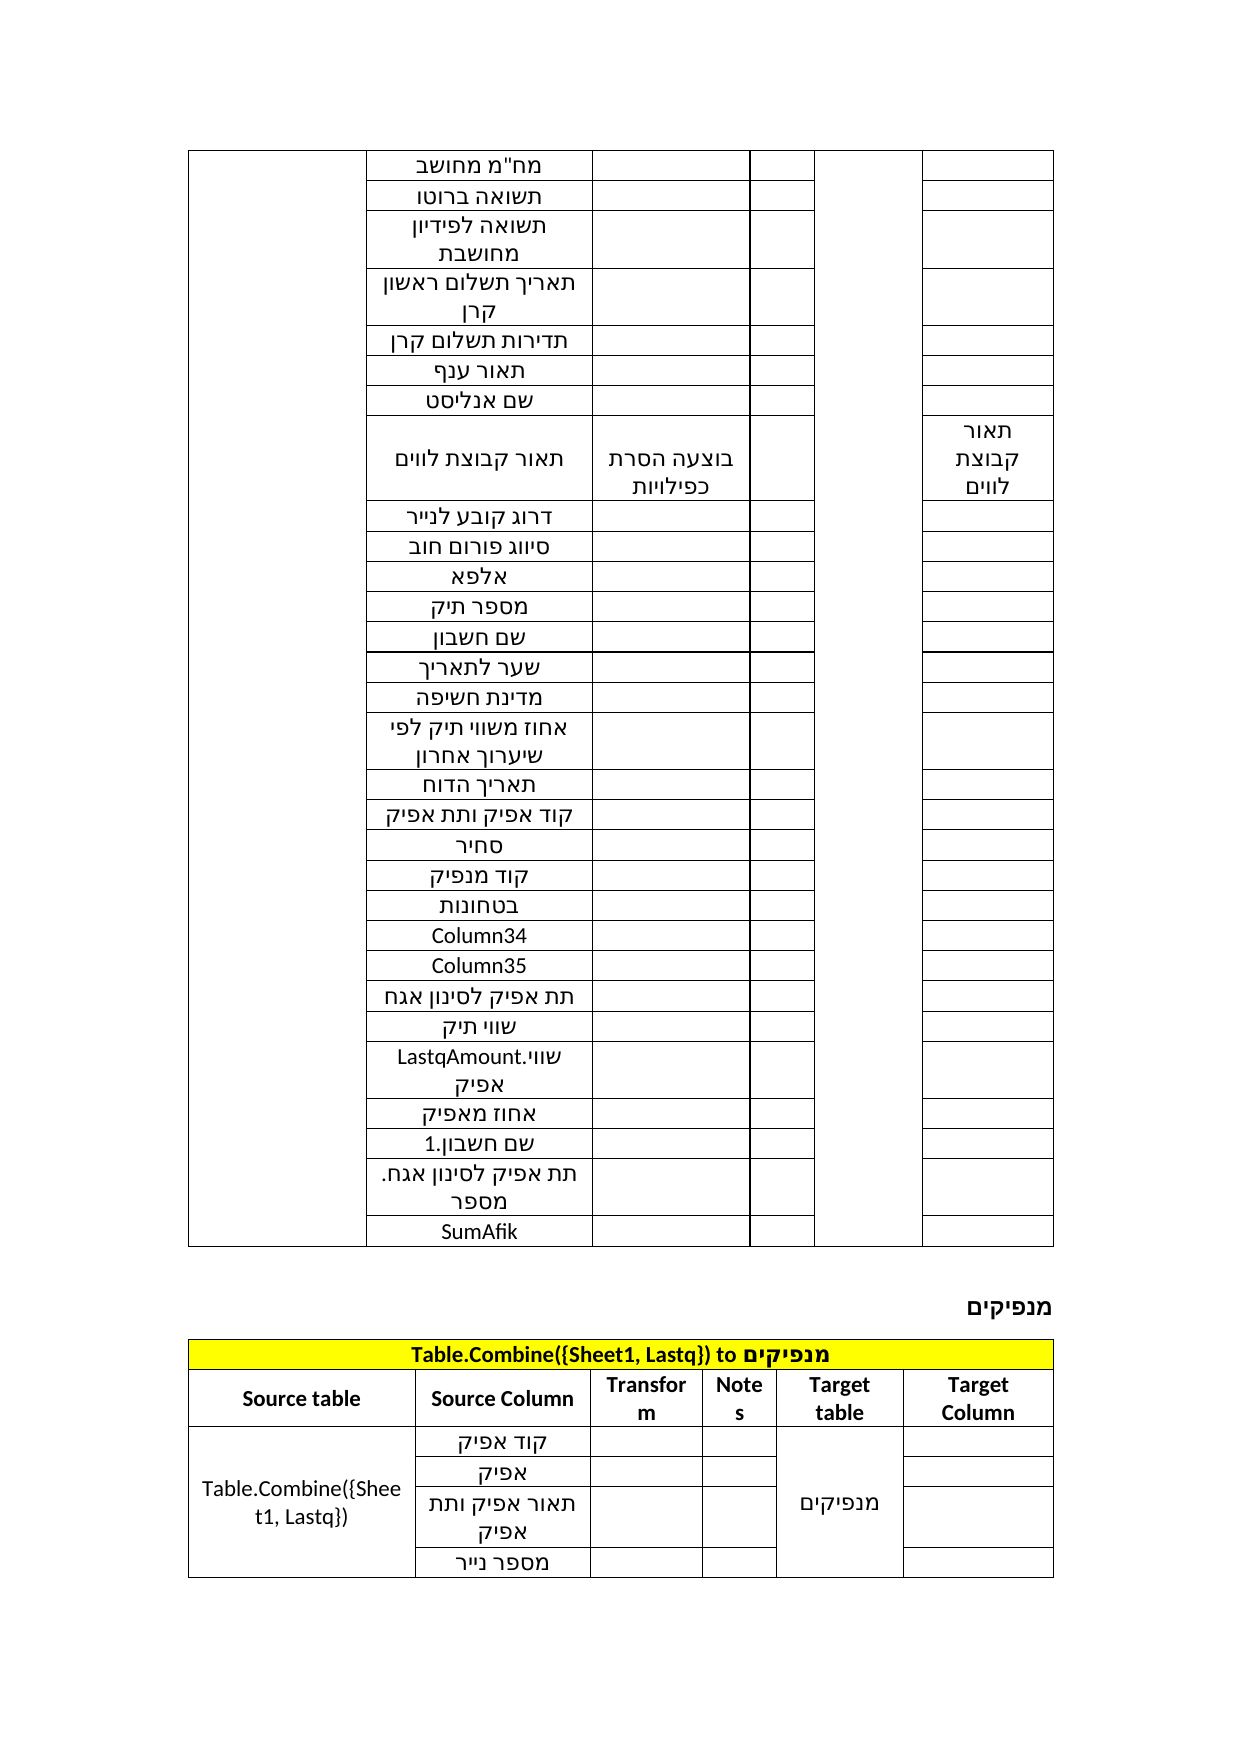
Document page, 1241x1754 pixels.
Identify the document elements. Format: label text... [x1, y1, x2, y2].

table_cell [751, 269, 814, 324]
table_cell [593, 1129, 749, 1158]
table_cell תאריך תשלום ראשון קרן [367, 269, 592, 324]
table_cell [923, 653, 1053, 682]
table_cell [703, 1457, 776, 1486]
table_cell [923, 770, 1053, 799]
table_cell שווי תיק [367, 1012, 592, 1041]
table_cell [923, 1042, 1053, 1098]
table_cell [923, 951, 1053, 980]
table_cell [593, 211, 749, 267]
table_cell [593, 921, 749, 950]
table_cell [593, 1012, 749, 1041]
table_cell שם חשבון [367, 622, 592, 651]
table_cell [751, 532, 814, 561]
table_cell [751, 1216, 814, 1246]
table_cell [593, 622, 749, 651]
table_cell Source Column [416, 1370, 590, 1426]
table_cell [593, 562, 749, 591]
table_cell [751, 326, 814, 355]
table_cell Transform [591, 1370, 702, 1426]
table_cell [751, 713, 814, 769]
table_cell [593, 501, 749, 531]
table_cell [923, 622, 1053, 651]
table_cell קוד מנפיק [367, 861, 592, 890]
table_cell [751, 356, 814, 385]
table_cell [751, 416, 814, 500]
table_cell [591, 1427, 702, 1456]
table_cell Notes [703, 1370, 776, 1426]
table_cell [751, 683, 814, 712]
table_cell [751, 951, 814, 980]
table_cell [923, 683, 1053, 712]
table_cell [923, 532, 1053, 561]
table_cell תת אפיק לסינון אגח.מספר [367, 1159, 592, 1215]
table_cell מספר נייר [416, 1548, 590, 1577]
table_cell [591, 1487, 702, 1547]
table_cell [751, 861, 814, 890]
table_cell [591, 1457, 702, 1486]
table_cell תת אפיק לסינון אגח [367, 981, 592, 1011]
table_cell [751, 592, 814, 621]
table_cell [751, 1159, 814, 1215]
table_cell תאור ענף [367, 356, 592, 385]
table_cell [904, 1457, 1053, 1486]
table_cell [904, 1427, 1053, 1456]
table_cell [923, 921, 1053, 950]
table_cell [593, 800, 749, 829]
table_cell [923, 562, 1053, 591]
table_cell [923, 501, 1053, 531]
table_cell [923, 1159, 1053, 1215]
table_cell [593, 770, 749, 799]
table_cell [923, 1129, 1053, 1158]
table_cell SumAfik [367, 1216, 592, 1246]
table_cell LastqAmount.שווי אפיק [367, 1042, 592, 1098]
table_cell [703, 1548, 776, 1577]
table_cell [751, 211, 814, 267]
table_cell תשואה לפידיון מחושבת [367, 211, 592, 267]
table_cell [923, 1216, 1053, 1246]
table_cell [923, 326, 1053, 355]
table_cell מח"מ מחושב [367, 151, 592, 180]
table_cell [923, 1012, 1053, 1041]
table_cell [751, 181, 814, 210]
table_cell [593, 532, 749, 561]
table_cell Column35 [367, 951, 592, 980]
table_cell [593, 269, 749, 324]
table_cell אחוז מאפיק [367, 1099, 592, 1128]
table_cell [751, 1129, 814, 1158]
table_cell [923, 981, 1053, 1011]
table_cell בוצעה הסרת כפילויות [593, 416, 749, 500]
table_cell [751, 830, 814, 859]
table_cell [904, 1487, 1053, 1547]
table_cell [751, 562, 814, 591]
table_cell תאור קבוצת לווים [923, 416, 1053, 500]
table_cell [751, 921, 814, 950]
table_cell [703, 1427, 776, 1456]
table_cell [751, 1099, 814, 1128]
table_cell תאריך הדוח [367, 770, 592, 799]
table_cell אחוז משווי תיק לפי שיערוך אחרון [367, 713, 592, 769]
table_cell [923, 592, 1053, 621]
table_cell [593, 326, 749, 355]
table_cell [751, 1012, 814, 1041]
table_cell Table.Combine({Sheet1, Lastq}) [189, 1427, 415, 1577]
table_cell אלפא [367, 562, 592, 591]
table_cell [593, 592, 749, 621]
table_cell [591, 1548, 702, 1577]
table_cell [593, 713, 749, 769]
table_cell שם אנליסט [367, 386, 592, 415]
table_cell [751, 981, 814, 1011]
table_cell מספר תיק [367, 592, 592, 621]
table_cell [923, 891, 1053, 920]
table_cell [923, 386, 1053, 415]
table_cell סחיר [367, 830, 592, 859]
table_cell [923, 356, 1053, 385]
table_cell קוד אפיק ותת אפיק [367, 800, 592, 829]
table_cell [593, 386, 749, 415]
table_cell [923, 861, 1053, 890]
table_cell [593, 1216, 749, 1246]
table_cell [904, 1548, 1053, 1577]
text מנפיקים [187, 1293, 1053, 1320]
table_cell [593, 356, 749, 385]
table_cell תשואה ברוטו [367, 181, 592, 210]
table_cell [751, 386, 814, 415]
table_cell אפיק [416, 1457, 590, 1486]
table_cell תאור קבוצת לווים [367, 416, 592, 500]
table_cell [593, 861, 749, 890]
table_cell [923, 1099, 1053, 1128]
table_cell דרוג קובע לנייר [367, 501, 592, 531]
table_cell Target table [777, 1370, 903, 1426]
table_cell [751, 622, 814, 651]
table_cell [751, 501, 814, 531]
table_cell [593, 891, 749, 920]
table_cell [593, 981, 749, 1011]
table_cell תדירות תשלום קרן [367, 326, 592, 355]
table_cell [923, 800, 1053, 829]
table_cell מדינת חשיפה [367, 683, 592, 712]
table_cell [751, 151, 814, 180]
table_cell [593, 151, 749, 180]
table_cell [751, 770, 814, 799]
table_cell [593, 1099, 749, 1128]
table_cell [923, 830, 1053, 859]
table_cell [593, 653, 749, 682]
table_cell [751, 891, 814, 920]
table_cell שער לתאריך [367, 653, 592, 682]
table_cell Target Column [904, 1370, 1053, 1426]
table_cell בטחונות [367, 891, 592, 920]
table_cell [751, 1042, 814, 1098]
table_cell קוד אפיק [416, 1427, 590, 1456]
table_cell Source table [189, 1370, 415, 1426]
table_cell [593, 1042, 749, 1098]
table_cell [923, 713, 1053, 769]
table_cell שם חשבון.1 [367, 1129, 592, 1158]
table_cell [593, 830, 749, 859]
table_cell [751, 800, 814, 829]
table_cell [751, 653, 814, 682]
table_header Table.Combine({Sheet1, Lastq}) to מנפיקים [189, 1340, 1053, 1369]
table_cell מנפיקים [777, 1427, 903, 1577]
table_cell סיווג פורום חוב [367, 532, 592, 561]
table_cell [923, 211, 1053, 267]
table_cell [923, 181, 1053, 210]
table_cell [923, 151, 1053, 180]
table_cell [593, 683, 749, 712]
table_cell [593, 951, 749, 980]
table_cell [923, 269, 1053, 324]
table_cell Column34 [367, 921, 592, 950]
table_cell [593, 1159, 749, 1215]
table_cell [593, 181, 749, 210]
table_cell תאור אפיק ותת אפיק [416, 1487, 590, 1547]
table_cell [703, 1487, 776, 1547]
